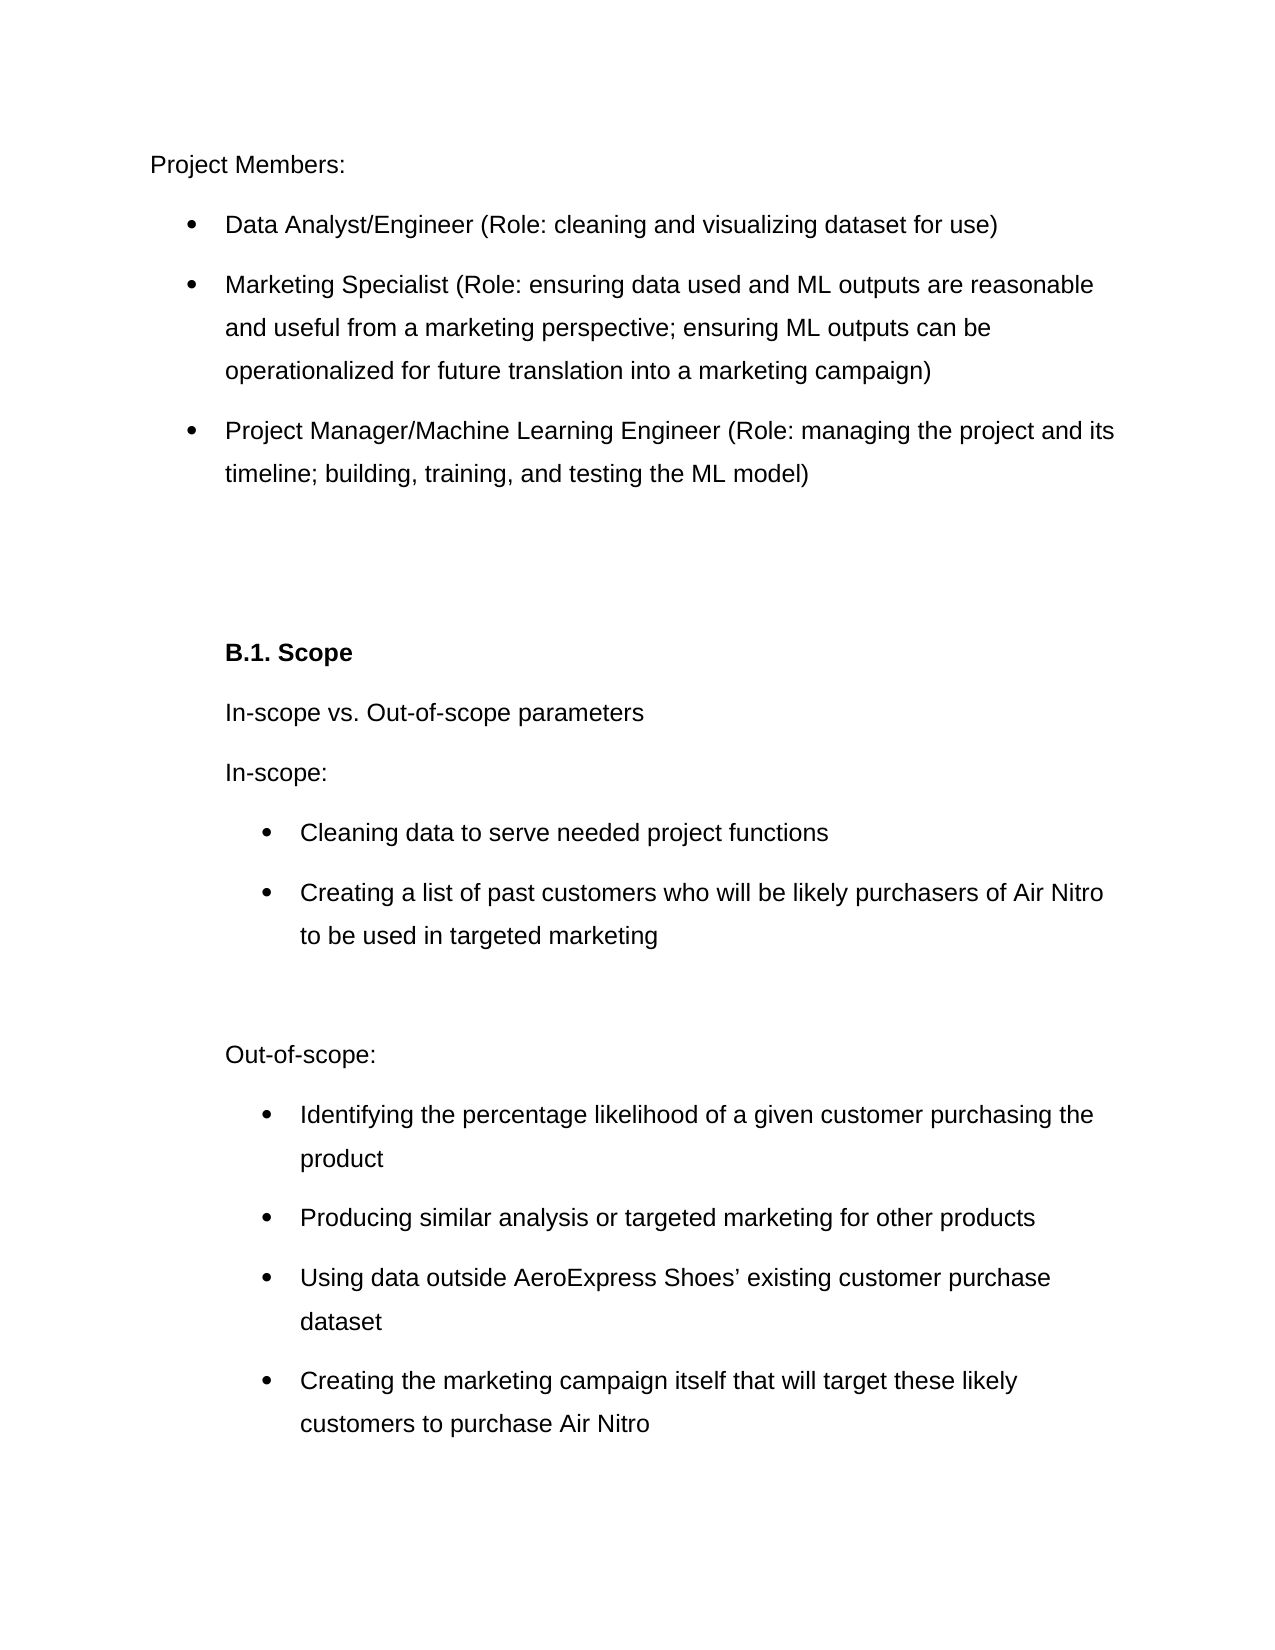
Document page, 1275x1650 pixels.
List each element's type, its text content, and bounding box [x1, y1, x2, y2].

list Using data outside AeroExpress Shoes’ existing customer purchase dataset [262, 1263, 1125, 1335]
text In-scope vs. Out-of-scope parameters [150, 698, 1125, 727]
list Creating a list of past customers who will be likely purchasers of Air Nitro to be used in targeted marketing [262, 878, 1125, 950]
list Project Manager/Machine Learning Engineer (Role: managing the project and its timeline; building, training, and testing the ML model) [187, 416, 1125, 488]
list Cleaning data to serve needed project functions [262, 818, 1125, 847]
text B.1. Scope [150, 638, 1125, 667]
list Producing similar analysis or targeted marketing for other products [262, 1203, 1125, 1232]
list Marketing Specialist (Role: ensuring data used and ML outputs are reasonable and useful from a marketing perspective; ensuring ML outputs can be operationalized for future translation into a marketing campaign) [187, 270, 1125, 385]
list Creating the marketing campaign itself that will target these likely customers to purchase Air Nitro [262, 1366, 1125, 1438]
list Data Analyst/Engineer (Role: cleaning and visualizing dataset for use) [187, 210, 1125, 239]
text Out-of-scope: [150, 1041, 1125, 1069]
text Project Members: [150, 150, 1125, 179]
text In-scope: [150, 758, 1125, 787]
list Identifying the percentage likelihood of a given customer purchasing the product [262, 1100, 1125, 1172]
